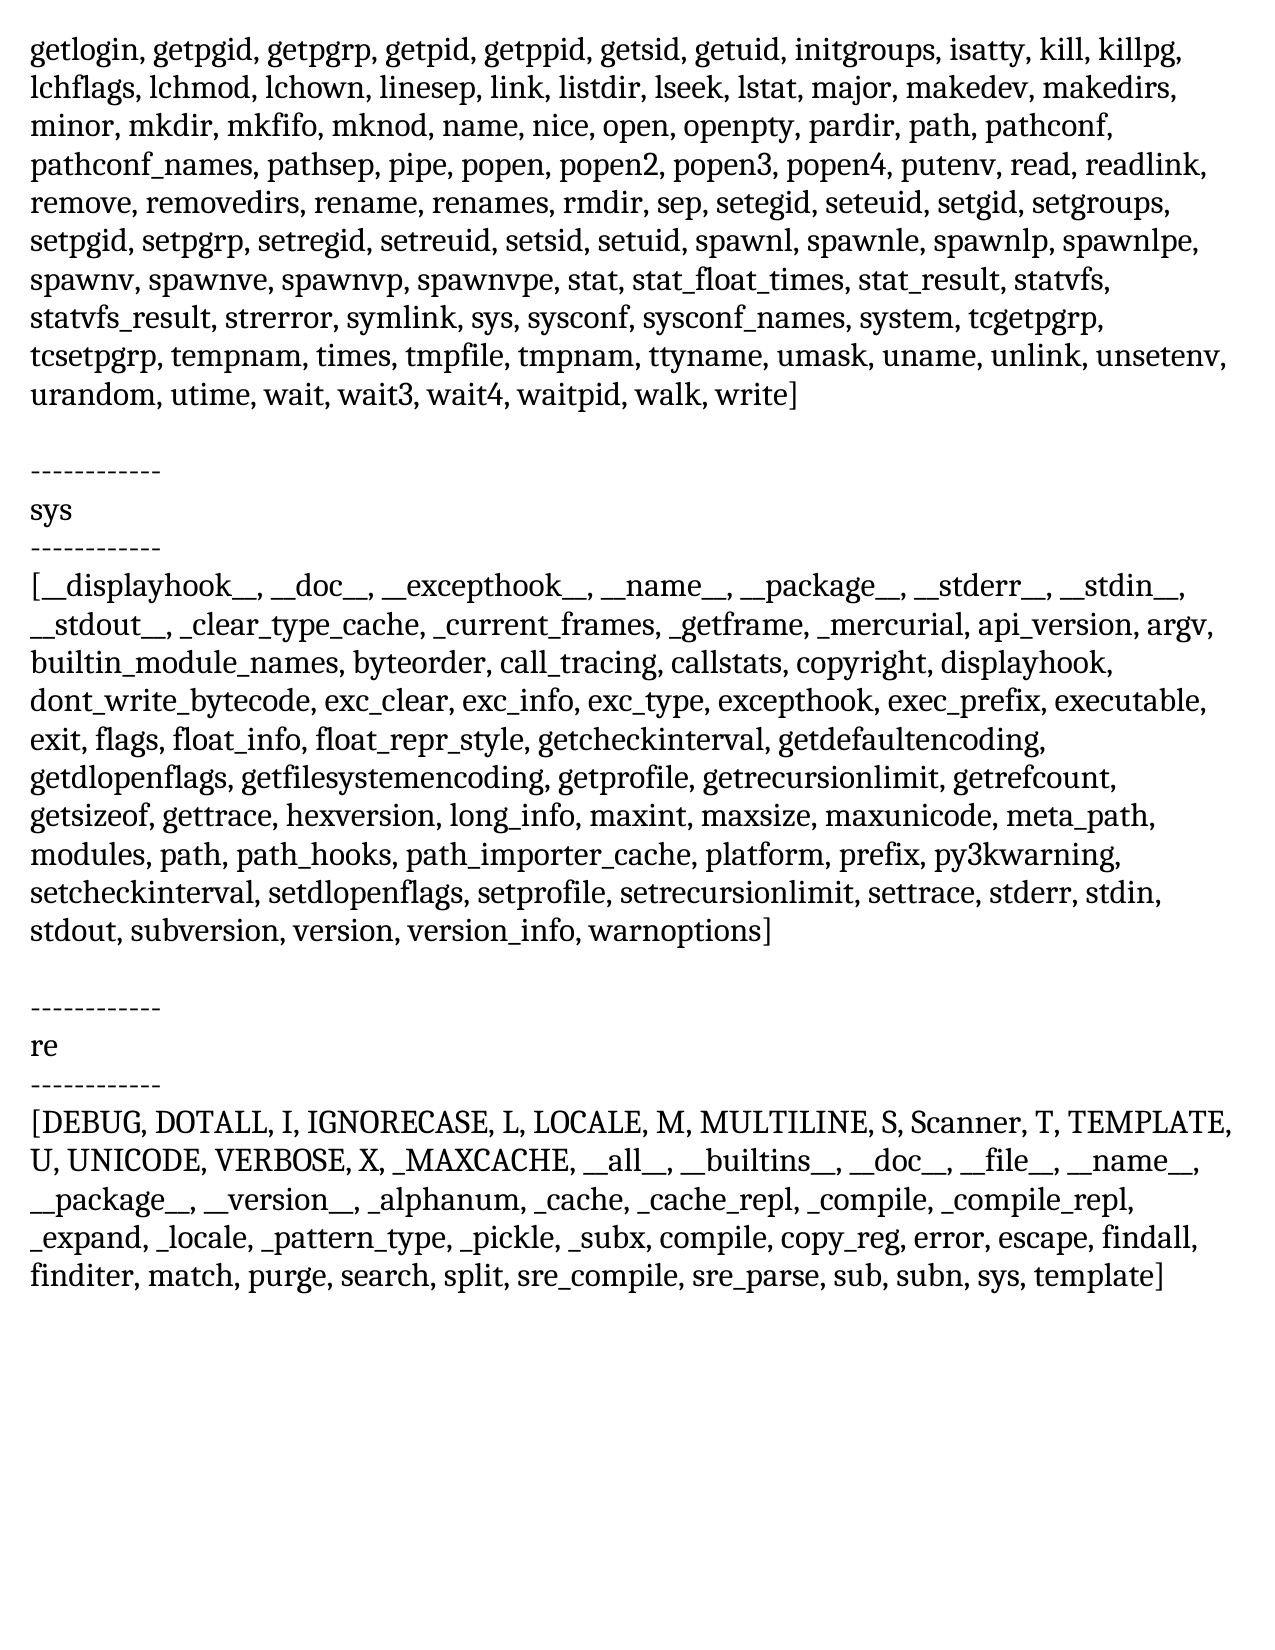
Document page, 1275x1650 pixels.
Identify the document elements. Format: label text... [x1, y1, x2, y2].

text ------------ [30, 452, 1245, 490]
text ------------ [30, 988, 1245, 1027]
text ------------ [30, 528, 1245, 567]
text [30, 30, 1245, 413]
text sys [30, 490, 1245, 528]
text [__displayhook__, __doc__, __excepthook__, __name__, __package__, __stderr__, __stdin__, __stdout__, _clear_type_cache, _current_frames, _getframe, _mercurial, api_version, argv, builtin_module_names, byteorder, call_tracing, callstats, copyright, displayhook, dont_write_bytecode, exc_clear, exc_info, exc_type, excepthook, exec_prefix, executable, exit, flags, float_info, float_repr_style, getcheckinterval, getdefaultencoding, getdlopenflags, getfilesystemencoding, getprofile, getrecursionlimit, getrefcount, getsizeof, gettrace, hexversion, long_info, maxint, maxsize, maxunicode, meta_path, modules, path, path_hooks, path_importer_cache, platform, prefix, py3kwarning, setcheckinterval, setdlopenflags, setprofile, setrecursionlimit, settrace, stderr, stdin, stdout, subversion, version, version_info, warnoptions] [30, 567, 1245, 950]
text re [30, 1027, 1245, 1065]
text ------------ [30, 1065, 1245, 1103]
text [DEBUG, DOTALL, I, IGNORECASE, L, LOCALE, M, MULTILINE, S, Scanner, T, TEMPLATE, U, UNICODE, VERBOSE, X, _MAXCACHE, __all__, __builtins__, __doc__, __file__, __name__, __package__, __version__, _alphanum, _cache, _cache_repl, _compile, _compile_repl, _expand, _locale, _pattern_type, _pickle, _subx, compile, copy_reg, error, escape, findall, finditer, match, purge, search, split, sre_compile, sre_parse, sub, subn, sys, template] [30, 1103, 1245, 1295]
